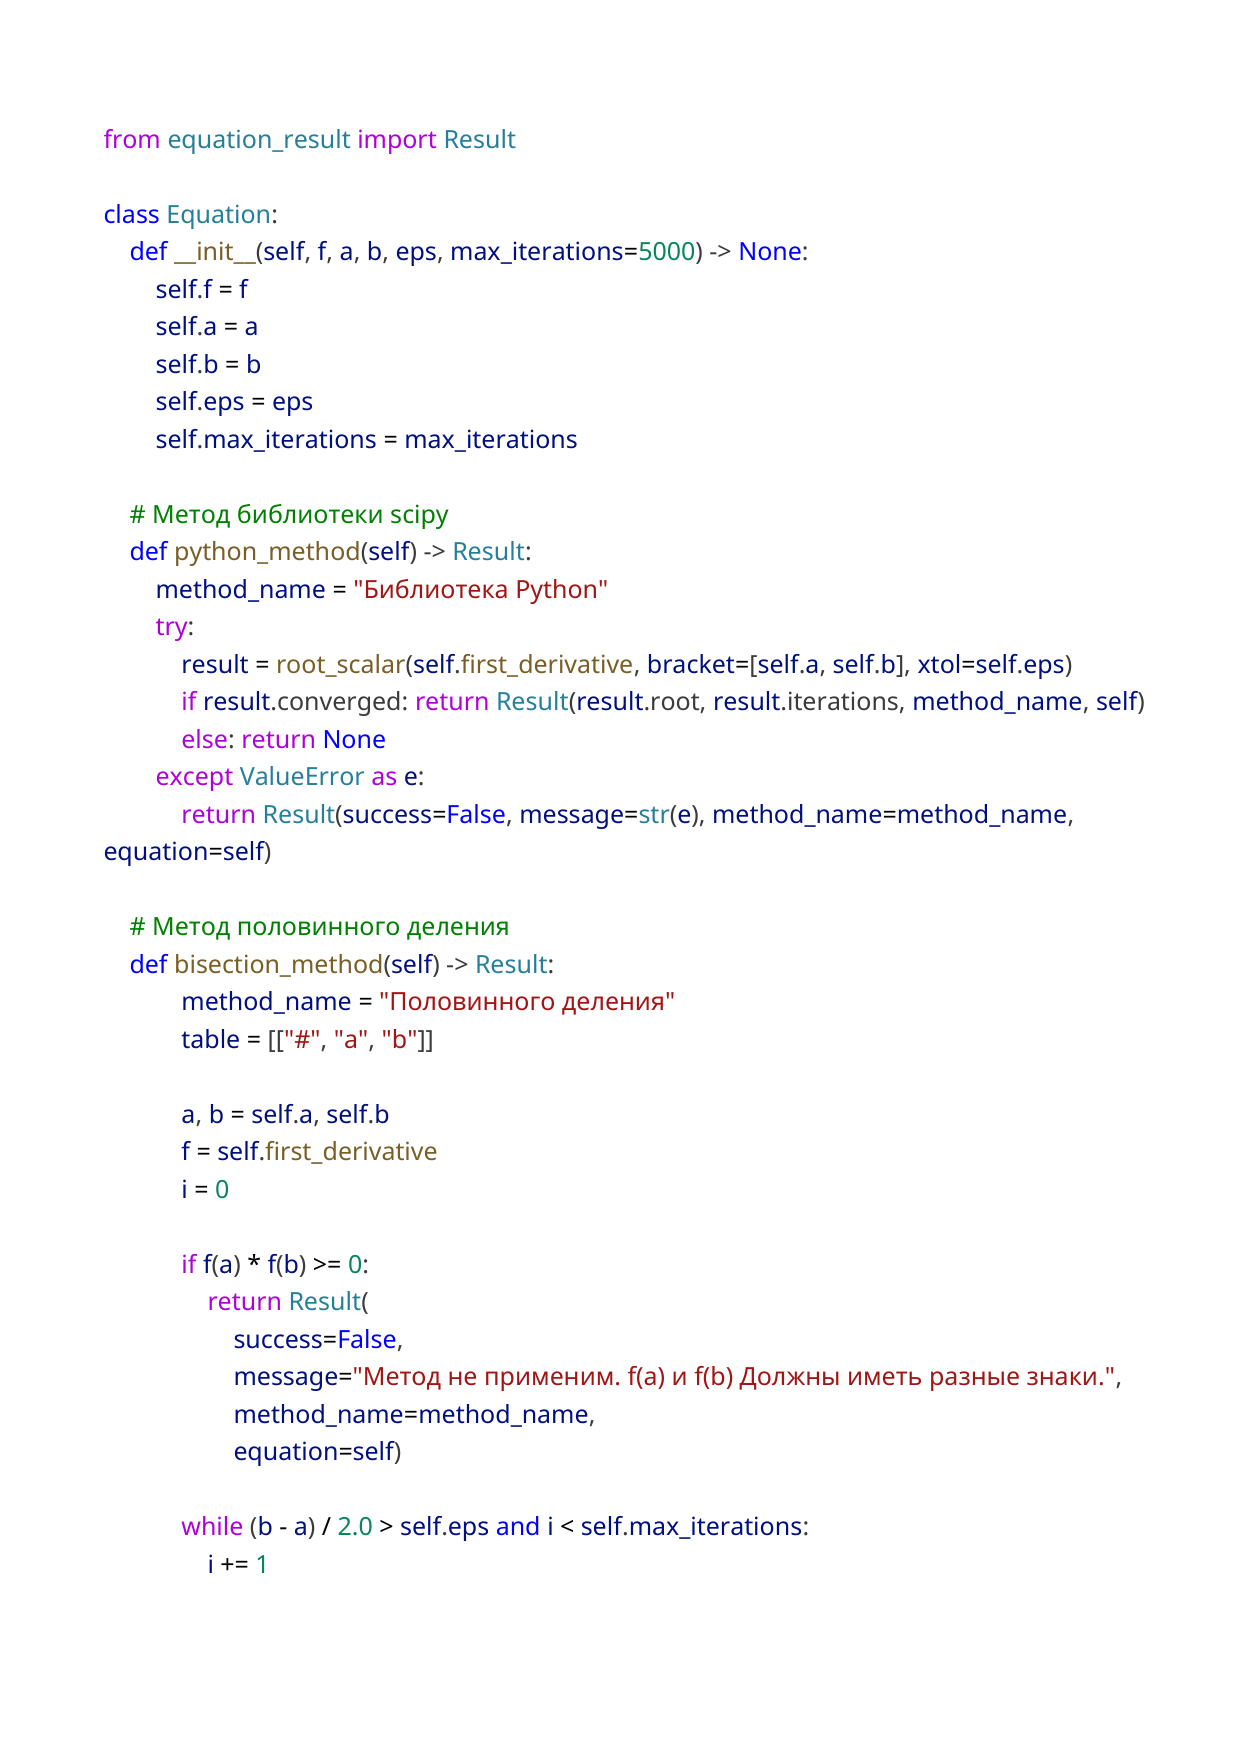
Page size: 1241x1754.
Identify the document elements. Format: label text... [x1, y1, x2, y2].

text self.eps = eps [103, 381, 1152, 418]
text table = [["#", "a", "b"]] [103, 1018, 1152, 1056]
text method_name=method_name, [103, 1393, 1152, 1431]
text i = 0 [103, 1168, 1152, 1206]
text return Result(success=False, message=str(e), method_name=method_name, equation=self) [103, 793, 1152, 868]
text i += 1 [103, 1543, 1152, 1581]
text # Метод библиотеки scipy [103, 493, 1152, 531]
text success=False, [103, 1318, 1152, 1356]
text self.b = b [103, 343, 1152, 381]
text a, b = self.a, self.b [103, 1093, 1152, 1131]
text def bisection_method(self) -> Result: [103, 943, 1152, 981]
text equation=self) [103, 1431, 1152, 1468]
text self.a = a [103, 306, 1152, 343]
text else: return None [103, 718, 1152, 756]
text if result.converged: return Result(result.root, result.iterations, method_name, self) [103, 681, 1152, 718]
text while (b - a) / 2.0 > self.eps and i < self.max_iterations: [103, 1506, 1152, 1543]
text result = root_scalar(self.first_derivative, bracket=[self.a, self.b], xtol=self.eps) [103, 643, 1152, 681]
text class Equation: [103, 193, 1152, 231]
text f = self.first_derivative [103, 1131, 1152, 1168]
text from equation_result import Result [103, 118, 1152, 156]
text # Метод половинного деления [103, 906, 1152, 943]
text try: [103, 606, 1152, 643]
text if f(a) * f(b) >= 0: [103, 1243, 1152, 1281]
text self.max_iterations = max_iterations [103, 418, 1152, 456]
text method_name = "Библиотека Python" [103, 568, 1152, 606]
text def python_method(self) -> Result: [103, 531, 1152, 568]
text message="Метод не применим. f(a) и f(b) Должны иметь разные знаки.", [103, 1356, 1152, 1393]
text except ValueError as e: [103, 756, 1152, 793]
text def __init__(self, f, a, b, eps, max_iterations=5000) -> None: [103, 231, 1152, 268]
text return Result( [103, 1281, 1152, 1318]
text method_name = "Половинного деления" [103, 981, 1152, 1018]
text self.f = f [103, 268, 1152, 306]
